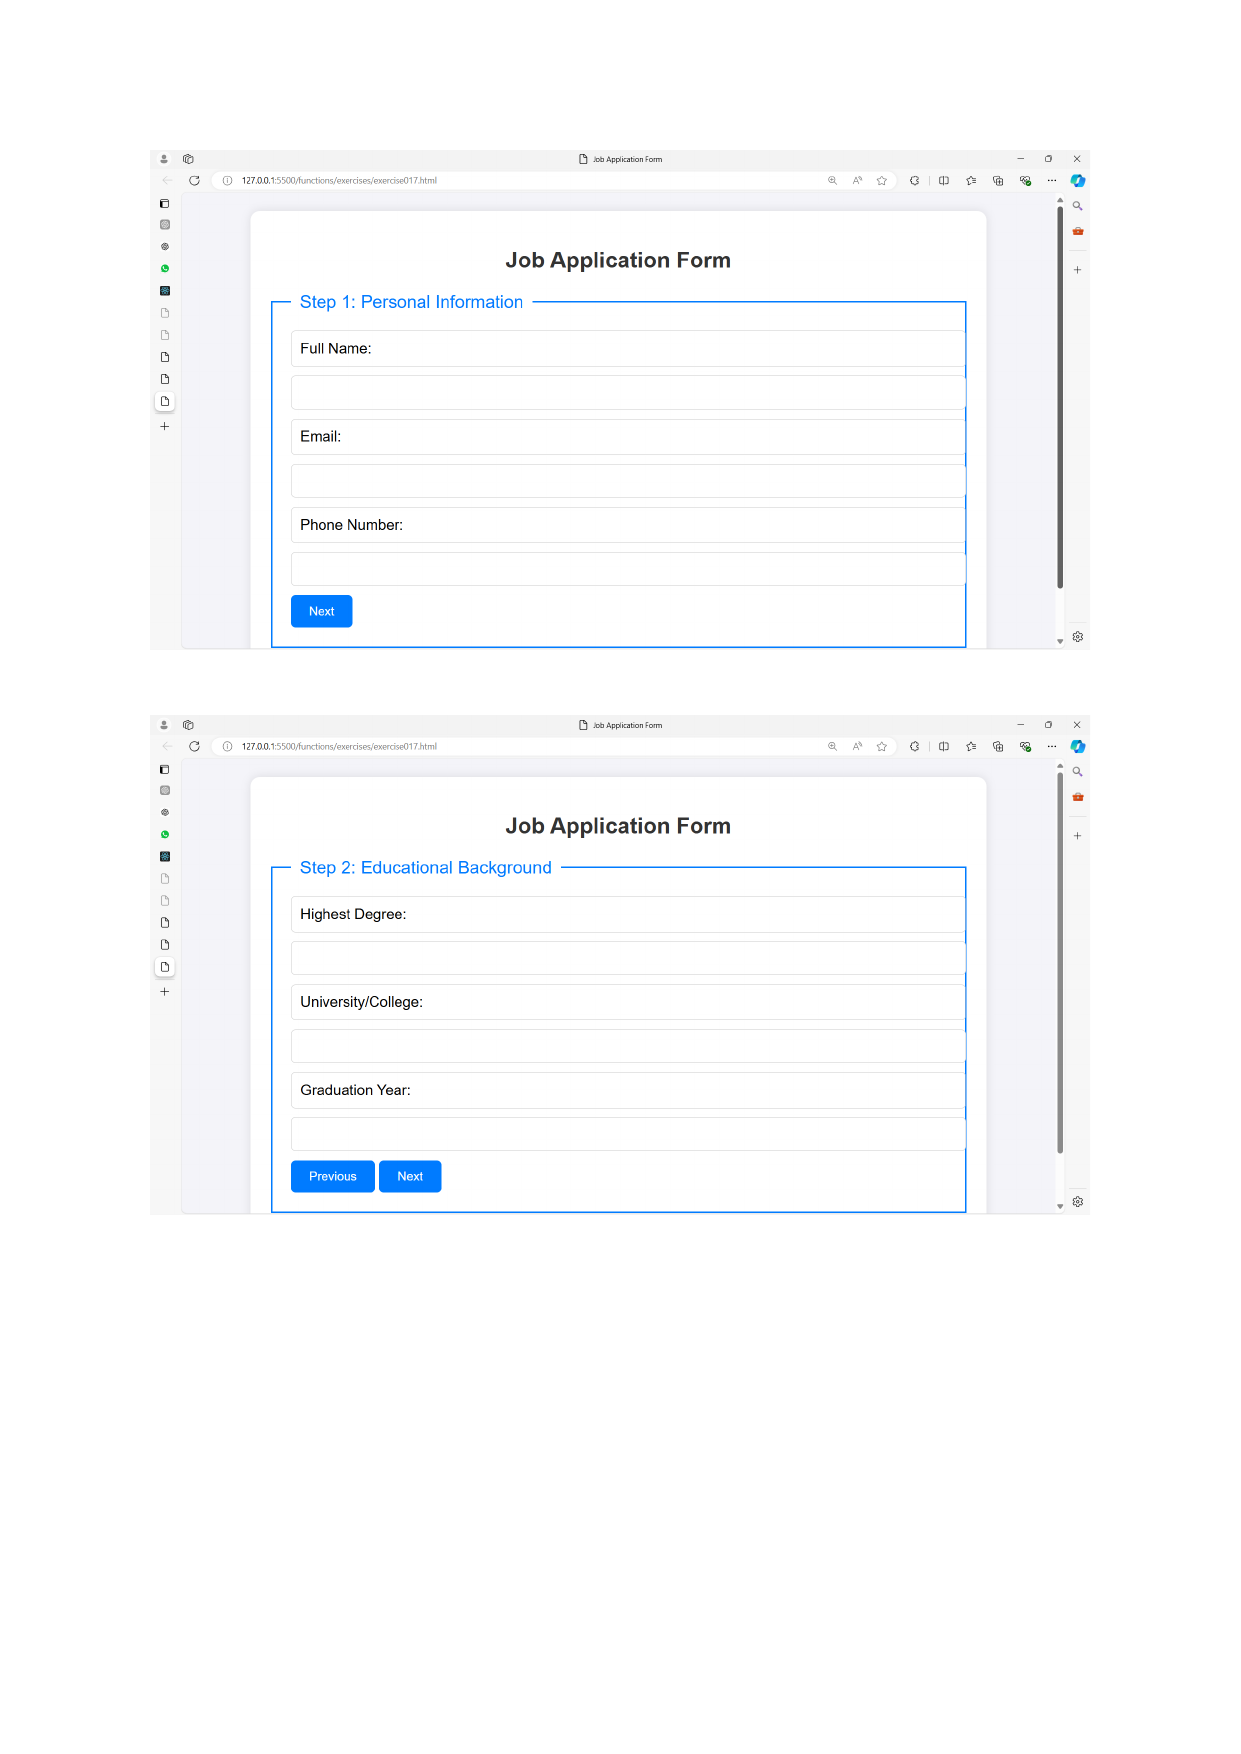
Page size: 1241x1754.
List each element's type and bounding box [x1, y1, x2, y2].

picture [150, 150, 1091, 650]
picture [150, 715, 1091, 1215]
